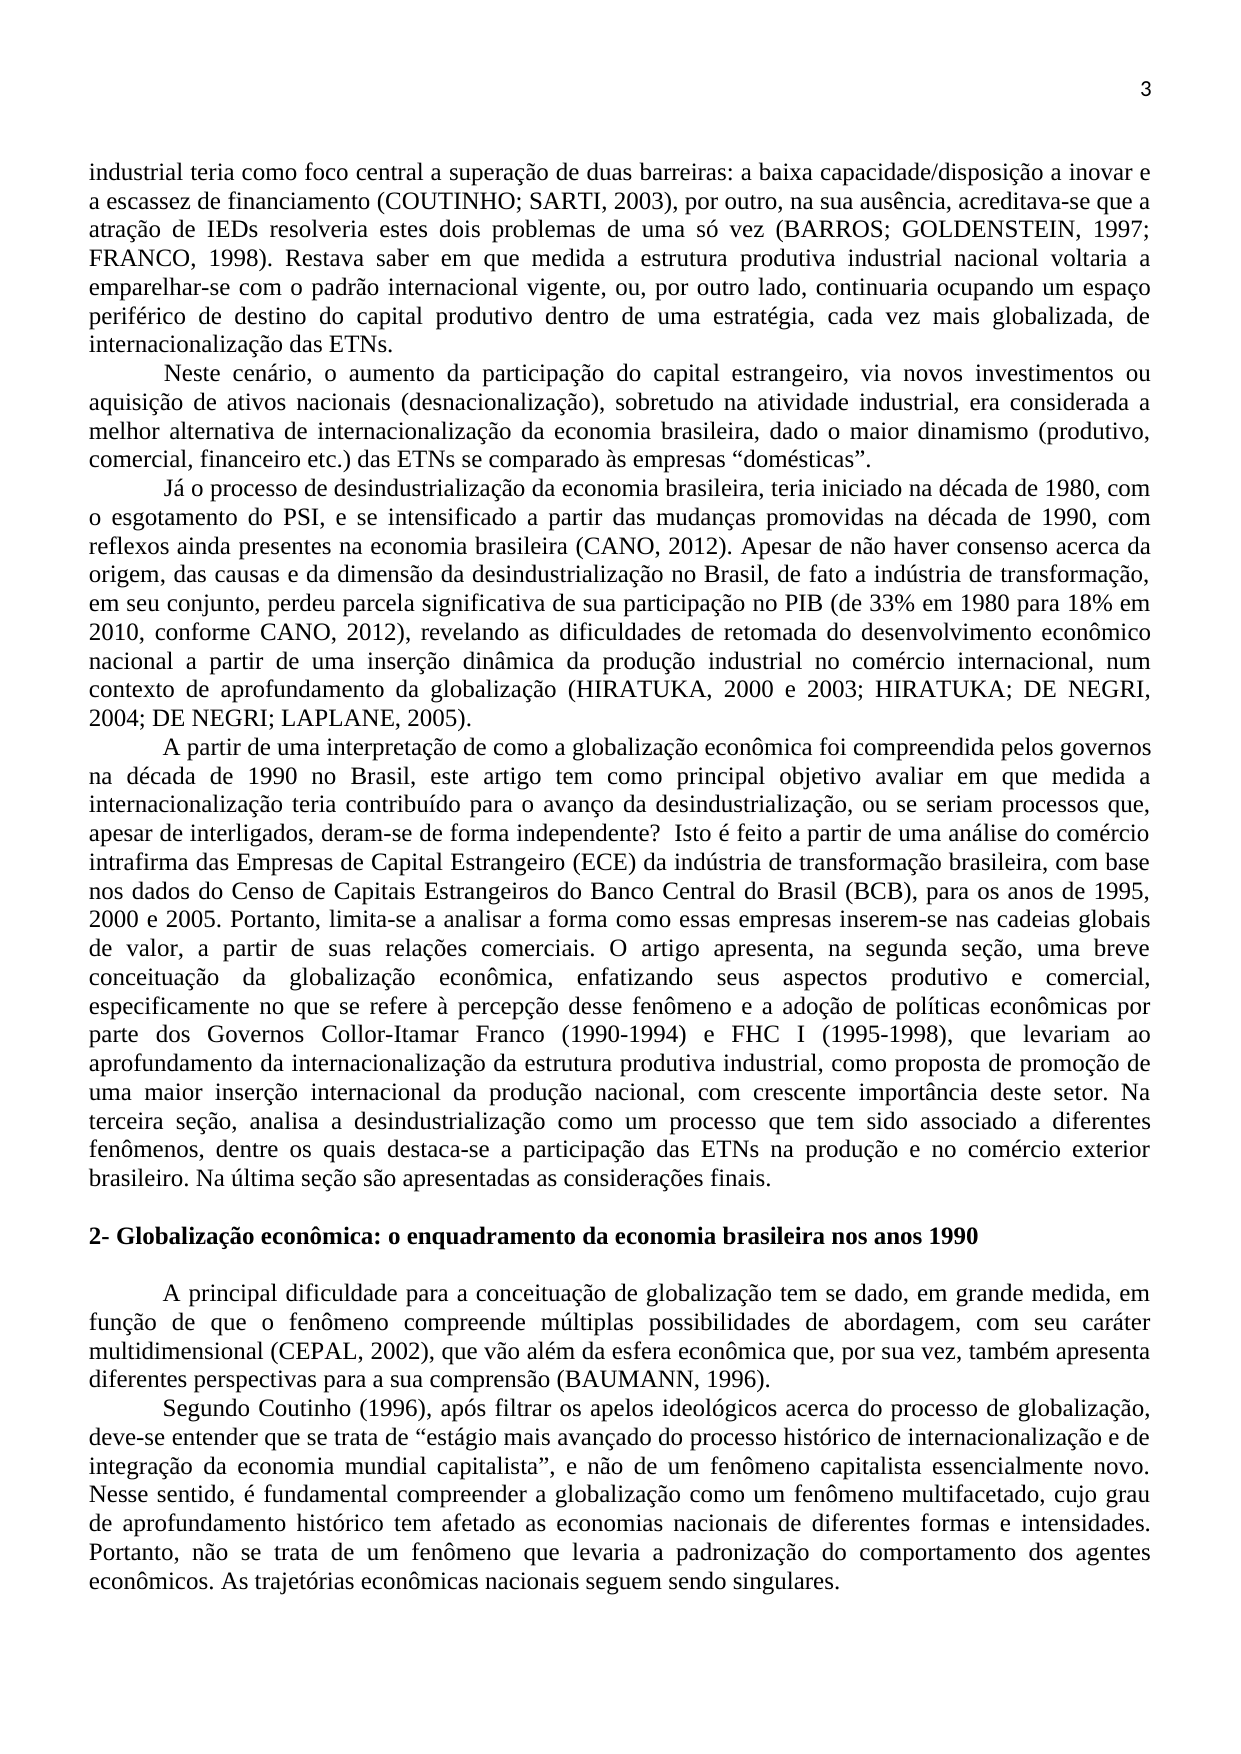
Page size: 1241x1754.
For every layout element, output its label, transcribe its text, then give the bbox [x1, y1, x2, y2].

text Segundo Coutinho (1996), após filtrar os apelos ideológicos acerca do processo de globalização, deve-se entender que se trata de “estágio mais avançado do processo histórico de internacionalização e de integração da economia mundial capitalista”, e não de um fenômeno capitalista essencialmente novo. Nesse sentido, é fundamental compreender a globalização como um fenômeno multifacetado, cujo grau de aprofundamento histórico tem afetado as economias nacionais de diferentes formas e intensidades. Portanto, não se trata de um fenômeno que levaria a padronização do comportamento dos agentes econômicos. As trajetórias econômicas nacionais seguem sendo singulares. [89, 1393, 1152, 1594]
text Já o processo de desindustrialização da economia brasileira, teria iniciado na década de 1980, com o esgotamento do PSI, e se intensificado a partir das mudanças promovidas na década de 1990, com reflexos ainda presentes na economia brasileira (CANO, 2012). Apesar de não haver consenso acerca da origem, das causas e da dimensão da desindustrialização no Brasil, de fato a indústria de transformação, em seu conjunto, perdeu parcela significativa de sua participação no PIB (de 33% em 1980 para 18% em 2010, conforme CANO, 2012), revelando as dificuldades de retomada do desenvolvimento econômico nacional a partir de uma inserção dinâmica da produção industrial no comércio internacional, num contexto de aprofundamento da globalização (HIRATUKA, 2000 e 2003; HIRATUKA; DE NEGRI, 2004; DE NEGRI; LAPLANE, 2005). [89, 473, 1152, 732]
text A partir de uma interpretação de como a globalização econômica foi compreendida pelos governos na década de 1990 no Brasil, este artigo tem como principal objetivo avaliar em que medida a internacionalização teria contribuído para o avanço da desindustrialização, ou se seriam processos que, apesar de interligados, deram-se de forma independente? Isto é feito a partir de uma análise do comércio intrafirma das Empresas de Capital Estrangeiro (ECE) da indústria de transformação brasileira, com base nos dados do Censo de Capitais Estrangeiros do Banco Central do Brasil (BCB), para os anos de 1995, 2000 e 2005. Portanto, limita-se a analisar a forma como essas empresas inserem-se nas cadeias globais de valor, a partir de suas relações comerciais. O artigo apresenta, na segunda seção, uma breve conceituação da globalização econômica, enfatizando seus aspectos produtivo e comercial, especificamente no que se refere à percepção desse fenômeno e a adoção de políticas econômicas por parte dos Governos Collor-Itamar Franco (1990-1994) e FHC I (1995-1998), que levariam ao aprofundamento da internacionalização da estrutura produtiva industrial, como proposta de promoção de uma maior inserção internacional da produção nacional, com crescente importância deste setor. Na terceira seção, analisa a desindustrialização como um processo que tem sido associado a diferentes fenômenos, dentre os quais destaca-se a participação das ETNs na produção e no comércio exterior brasileiro. Na última seção são apresentadas as considerações finais. [89, 732, 1152, 1192]
text Neste cenário, o aumento da participação do capital estrangeiro, via novos investimentos ou aquisição de ativos nacionais (desnacionalização), sobretudo na atividade industrial, era considerada a melhor alternativa de internacionalização da economia brasileira, dado o maior dinamismo (produtivo, comercial, financeiro etc.) das ETNs se comparado às empresas “domésticas”. [89, 358, 1152, 473]
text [89, 157, 1152, 358]
text 2- Globalização econômica: o enquadramento da economia brasileira nos anos 1990 [89, 1221, 1152, 1249]
text A principal dificuldade para a conceituação de globalização tem se dado, em grande medida, em função de que o fenômeno compreende múltiplas possibilidades de abordagem, com seu caráter multidimensional (CEPAL, 2002), que vão além da esfera econômica que, por sua vez, também apresenta diferentes perspectivas para a sua comprensão (BAUMANN, 1996). [89, 1278, 1152, 1393]
